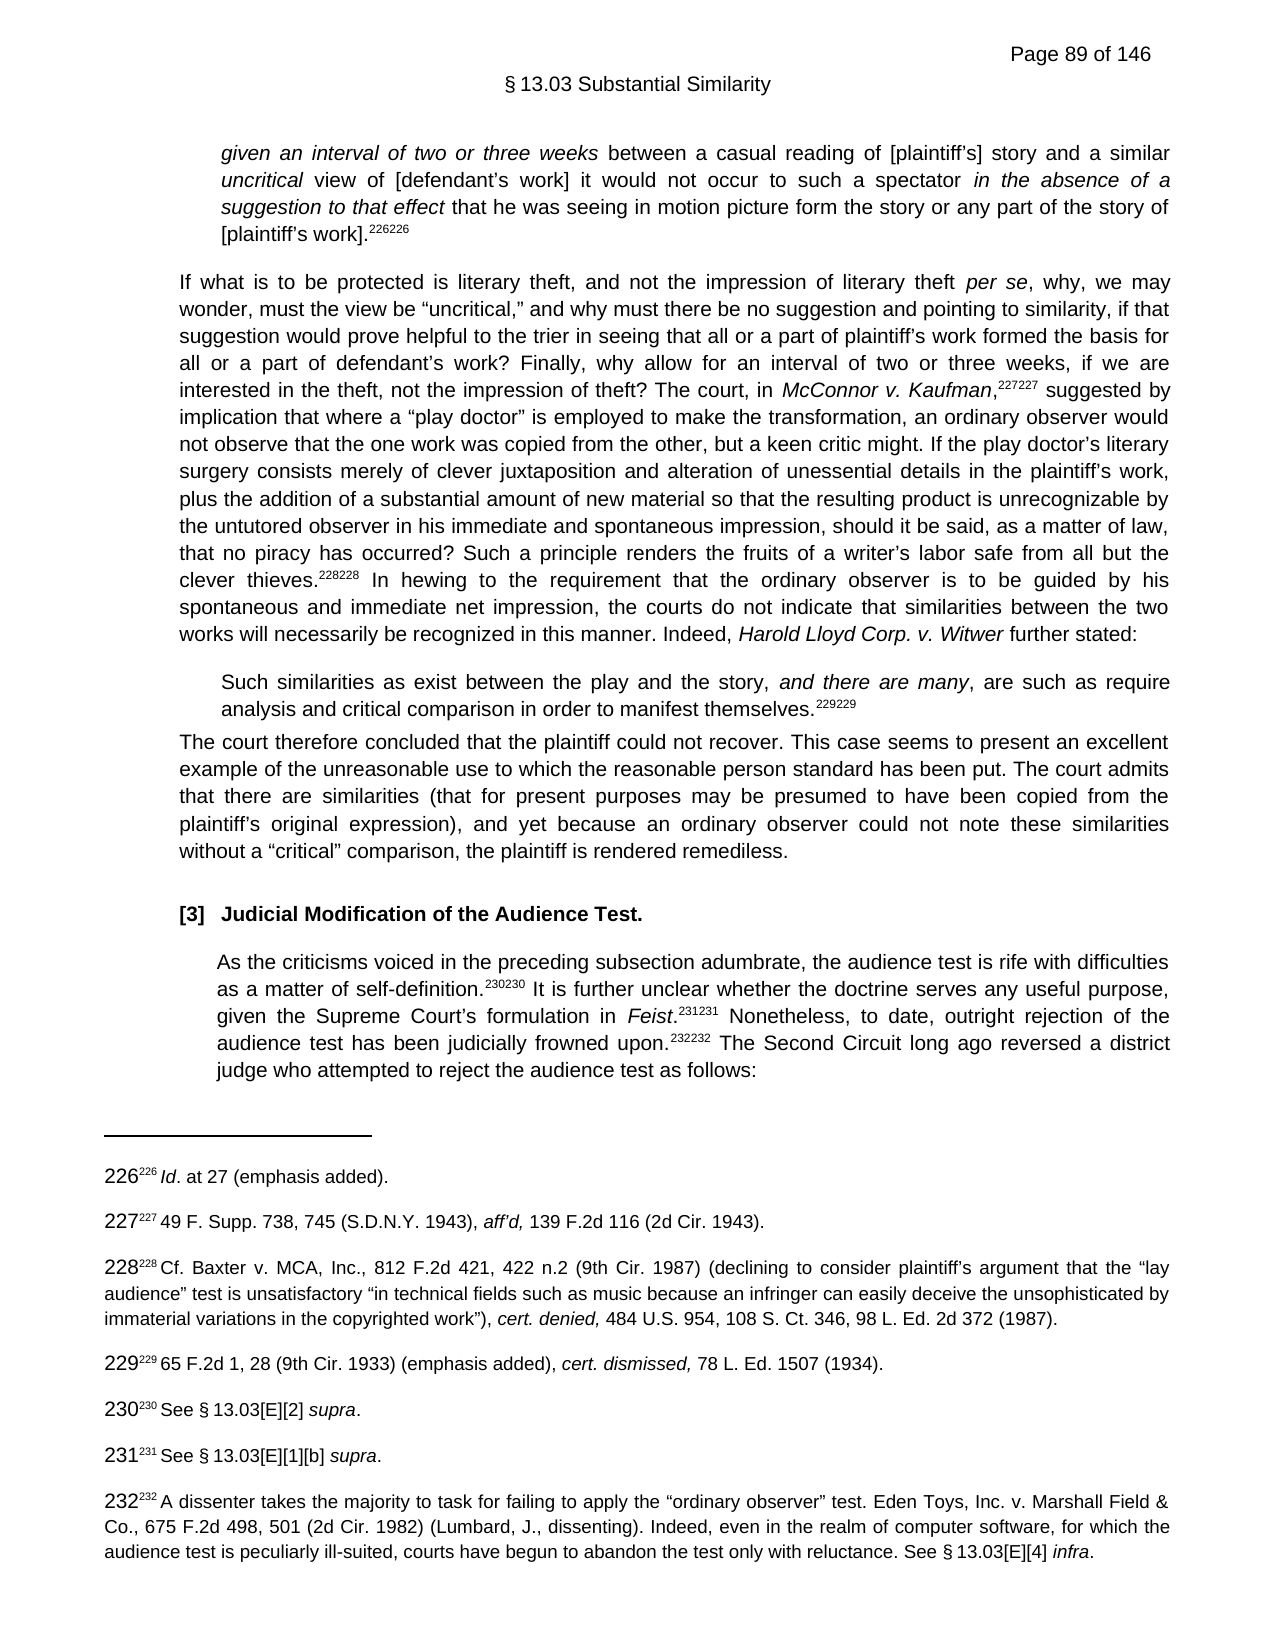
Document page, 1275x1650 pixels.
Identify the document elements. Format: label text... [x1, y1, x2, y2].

text given an interval of two or three weeks between a casual reading of [plaintiff’s] story and a similar uncritical view of [defendant’s work] it would not occur to such a spectator in the absence of a suggestion to that effect that he was seeing in motion picture form the story or any part of the story of [plaintiff’s work].226 [221, 137, 1171, 246]
text The court therefore concluded that the plaintiff could not recover. This case seems to present an excellent example of the unreasonable use to which the reasonable person standard has been put. The court admits that there are similarities (that for present purposes may be presumed to have been copied from the plaintiff’s original expression), and yet because an ordinary observer could not note these similarities without a “critical” comparison, the plaintiff is rendered remediless. [179, 727, 1171, 862]
text Such similarities as exist between the play and the story, and there are many, are such as require analysis and critical comparison in order to manifest themselves.229 [221, 667, 1171, 721]
text If what is to be protected is literary theft, and not the impression of literary theft per se, why, we may wonder, must the view be “uncritical,” and why must there be no suggestion and pointing to similarity, if that suggestion would prove helpful to the trier in seeing that all or a part of plaintiff’s work formed the basis for all or a part of defendant’s work? Finally, why allow for an interval of two or three weeks, if we are interested in the theft, not the impression of theft? The court, in McConnor v. Kaufman,227 suggested by implication that where a “play doctor” is employed to make the transformation, an ordinary observer would not observe that the one work was copied from the other, but a keen critic might. If the play doctor’s literary surgery consists merely of clever juxtaposition and alteration of unessential details in the plaintiff’s work, plus the addition of a substantial amount of new material so that the resulting product is unrecognizable by the untutored observer in his immediate and spontaneous impression, should it be said, as a matter of law, that no piracy has occurred? Such a principle renders the fruits of a writer’s labor safe from all but the clever thieves.228 In hewing to the requirement that the ordinary observer is to be guided by his spontaneous and immediate net impression, the courts do not indicate that similarities between the two works will necessarily be recognized in this manner. Indeed, Harold Lloyd Corp. v. Witwer further stated: [179, 267, 1171, 646]
list Judicial Modification of the Audience Test. [179, 899, 1171, 926]
text As the criticisms voiced in the preceding subsection adumbrate, the audience test is rife with difficulties as a matter of self-definition.230 It is further unclear whether the doctrine serves any useful purpose, given the Supreme Court’s formulation in Feist.231 Nonetheless, to date, outright rejection of the audience test has been judicially frowned upon.232 The Second Circuit long ago reversed a district judge who attempted to reject the audience test as follows: [217, 947, 1171, 1082]
